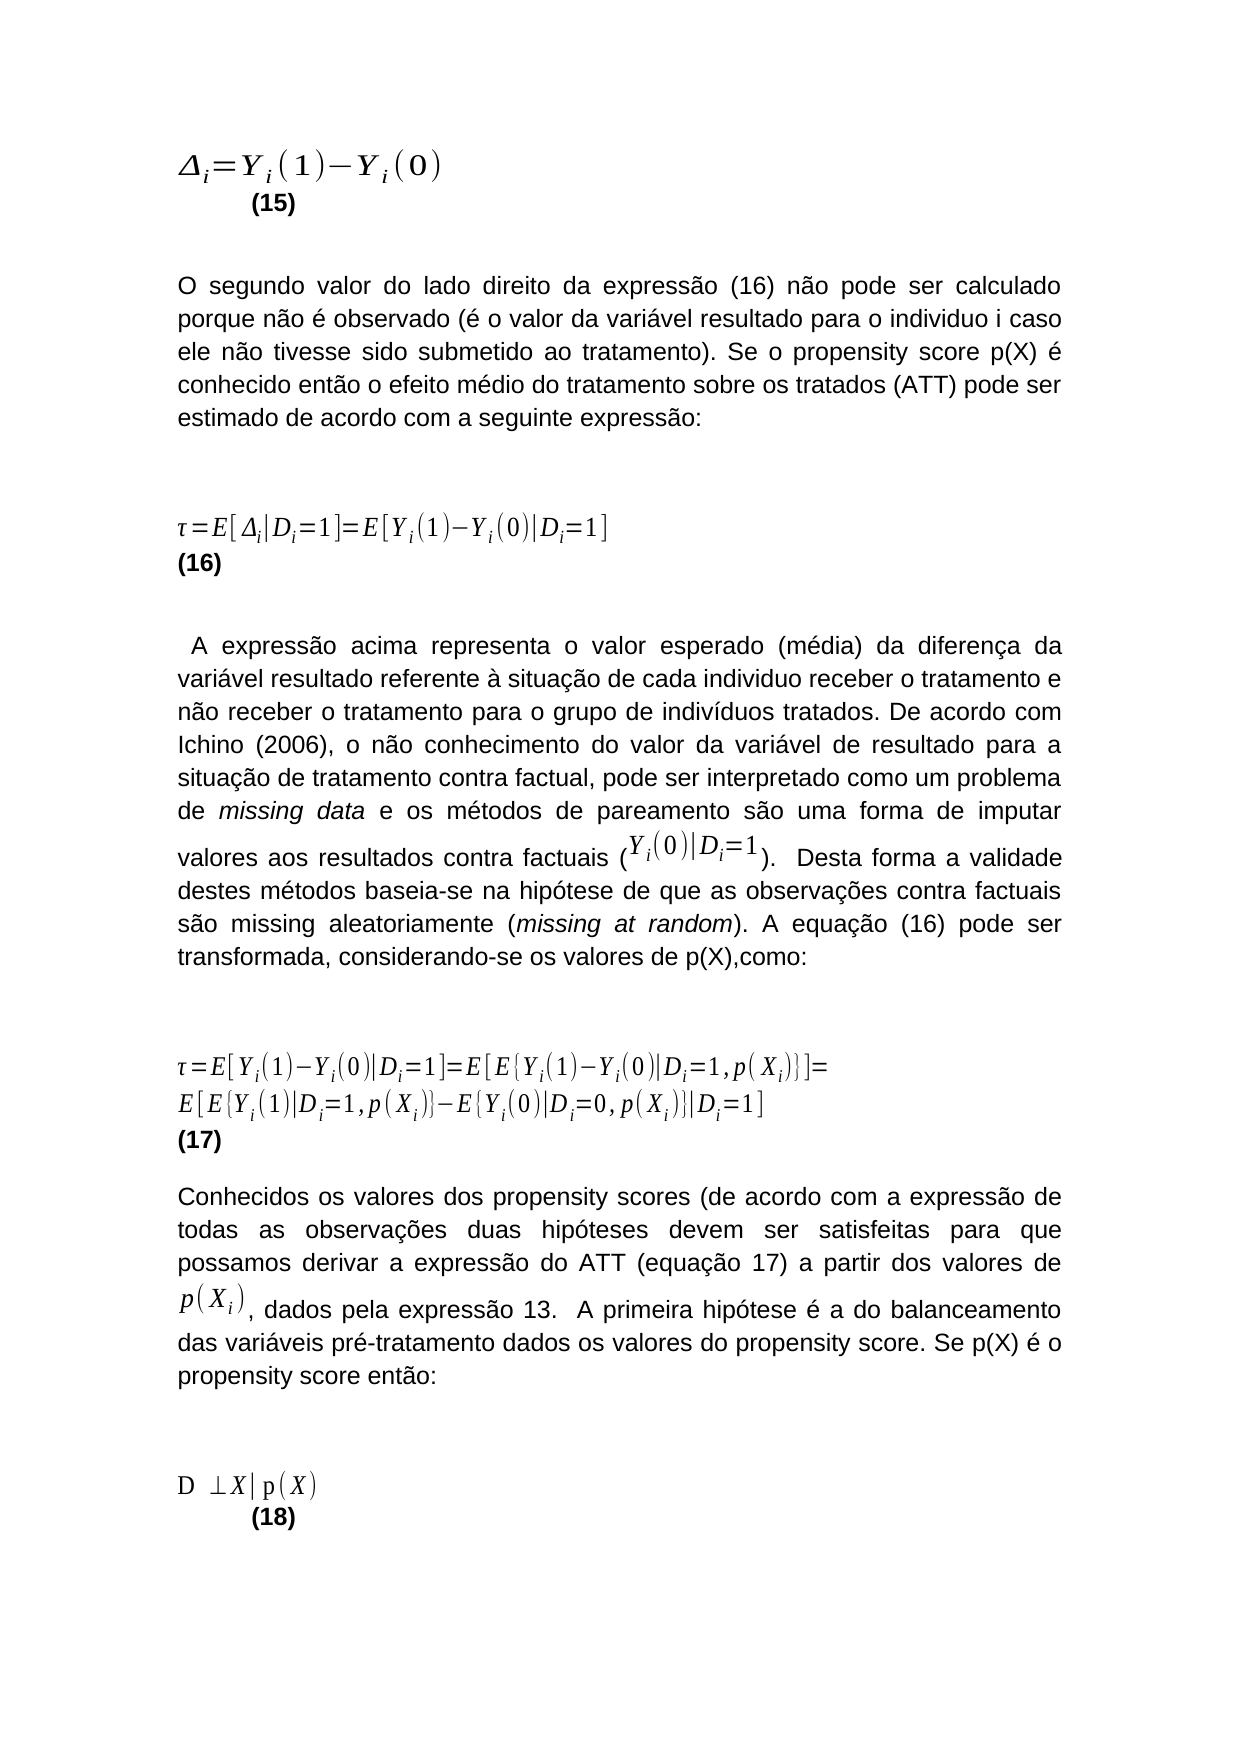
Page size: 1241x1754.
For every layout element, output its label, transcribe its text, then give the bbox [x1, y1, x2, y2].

text (15) [177, 148, 1063, 217]
text (16) [177, 511, 1063, 577]
text (18) [177, 1469, 1063, 1531]
text O segundo valor do lado direito da expressão (16) não pode ser calculado porque não é observado (é o valor da variável resultado para o individuo i caso ele não tivesse sido submetido ao tratamento). Se o propensity score p(X) é conhecido então o efeito médio do tratamento sobre os tratados (ATT) pode ser estimado de acordo com a seguinte expressão: [177, 271, 1063, 432]
text A expressão acima representa o valor esperado (média) da diferença da variável resultado referente à situação de cada individuo receber o tratamento e não receber o tratamento para o grupo de indivíduos tratados. De acordo com Ichino (2006), o não conhecimento do valor da variável de resultado para a situação de tratamento contra factual, pode ser interpretado como um problema de missing data e os métodos de pareamento são uma forma de imputar valores aos resultados contra factuais (). Desta forma a validade destes métodos baseia-se na hipótese de que as observações contra factuais são missing aleatoriamente (missing at random). A equação (16) pode ser transformada, considerando-se os valores de p(X),como: [177, 631, 1063, 971]
text (17) [177, 1050, 1063, 1153]
text Conhecidos os valores dos propensity scores (de acordo com a expressão de todas as observações duas hipóteses devem ser satisfeitas para que possamos derivar a expressão do ATT (equação 17) a partir dos valores de , dados pela expressão 13. A primeira hipótese é a do balanceamento das variáveis pré-tratamento dados os valores do propensity score. Se p(X) é o propensity score então: [177, 1182, 1063, 1390]
